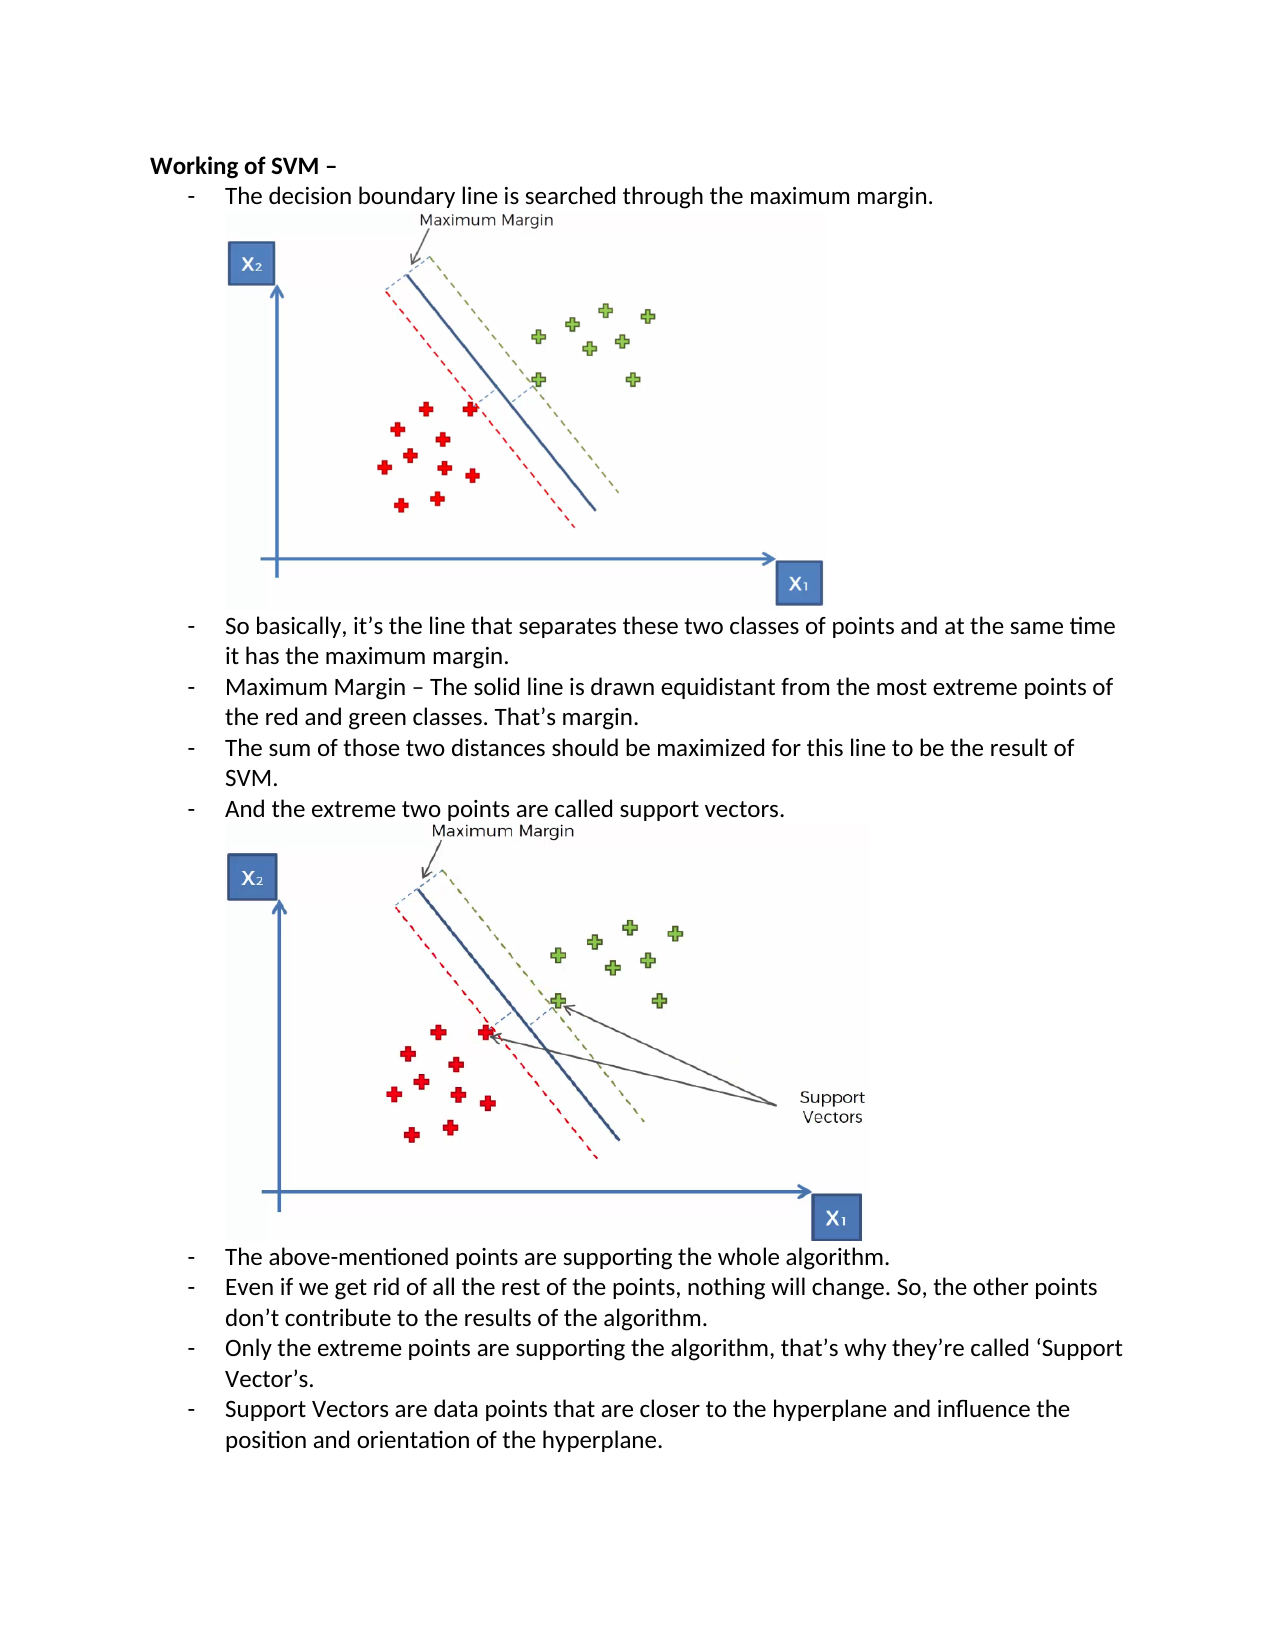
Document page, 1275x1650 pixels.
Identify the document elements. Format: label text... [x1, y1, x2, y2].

list The sum of those two distances should be maximized for this line to be the result of SVM. [187, 732, 1125, 793]
picture [225, 211, 827, 610]
list The decision boundary line is searched through the maximum margin. [187, 181, 1125, 211]
list The above-mentioned points are supporting the whole algorithm. [187, 1241, 1125, 1271]
list Even if we get rid of all the rest of the points, nothing will change. So, the other points don’t contribute to the results of the algorithm. [187, 1271, 1125, 1332]
list Support Vectors are data points that are closer to the hyperplane and influence the position and orientation of the hyperplane. [187, 1393, 1125, 1454]
list Only the extreme points are supporting the algorithm, that’s why they’re called ‘Support Vector’s. [187, 1332, 1125, 1393]
text Working of SVM – [150, 150, 1125, 181]
list Maximum Margin – The solid line is drawn equidistant from the most extreme points of the red and green classes. That’s margin. [187, 671, 1125, 732]
list And the extreme two points are called support vectors. [187, 793, 1125, 823]
list So basically, it’s the line that separates these two classes of points and at the same time it has the maximum margin. [187, 610, 1125, 671]
picture [225, 823, 871, 1241]
